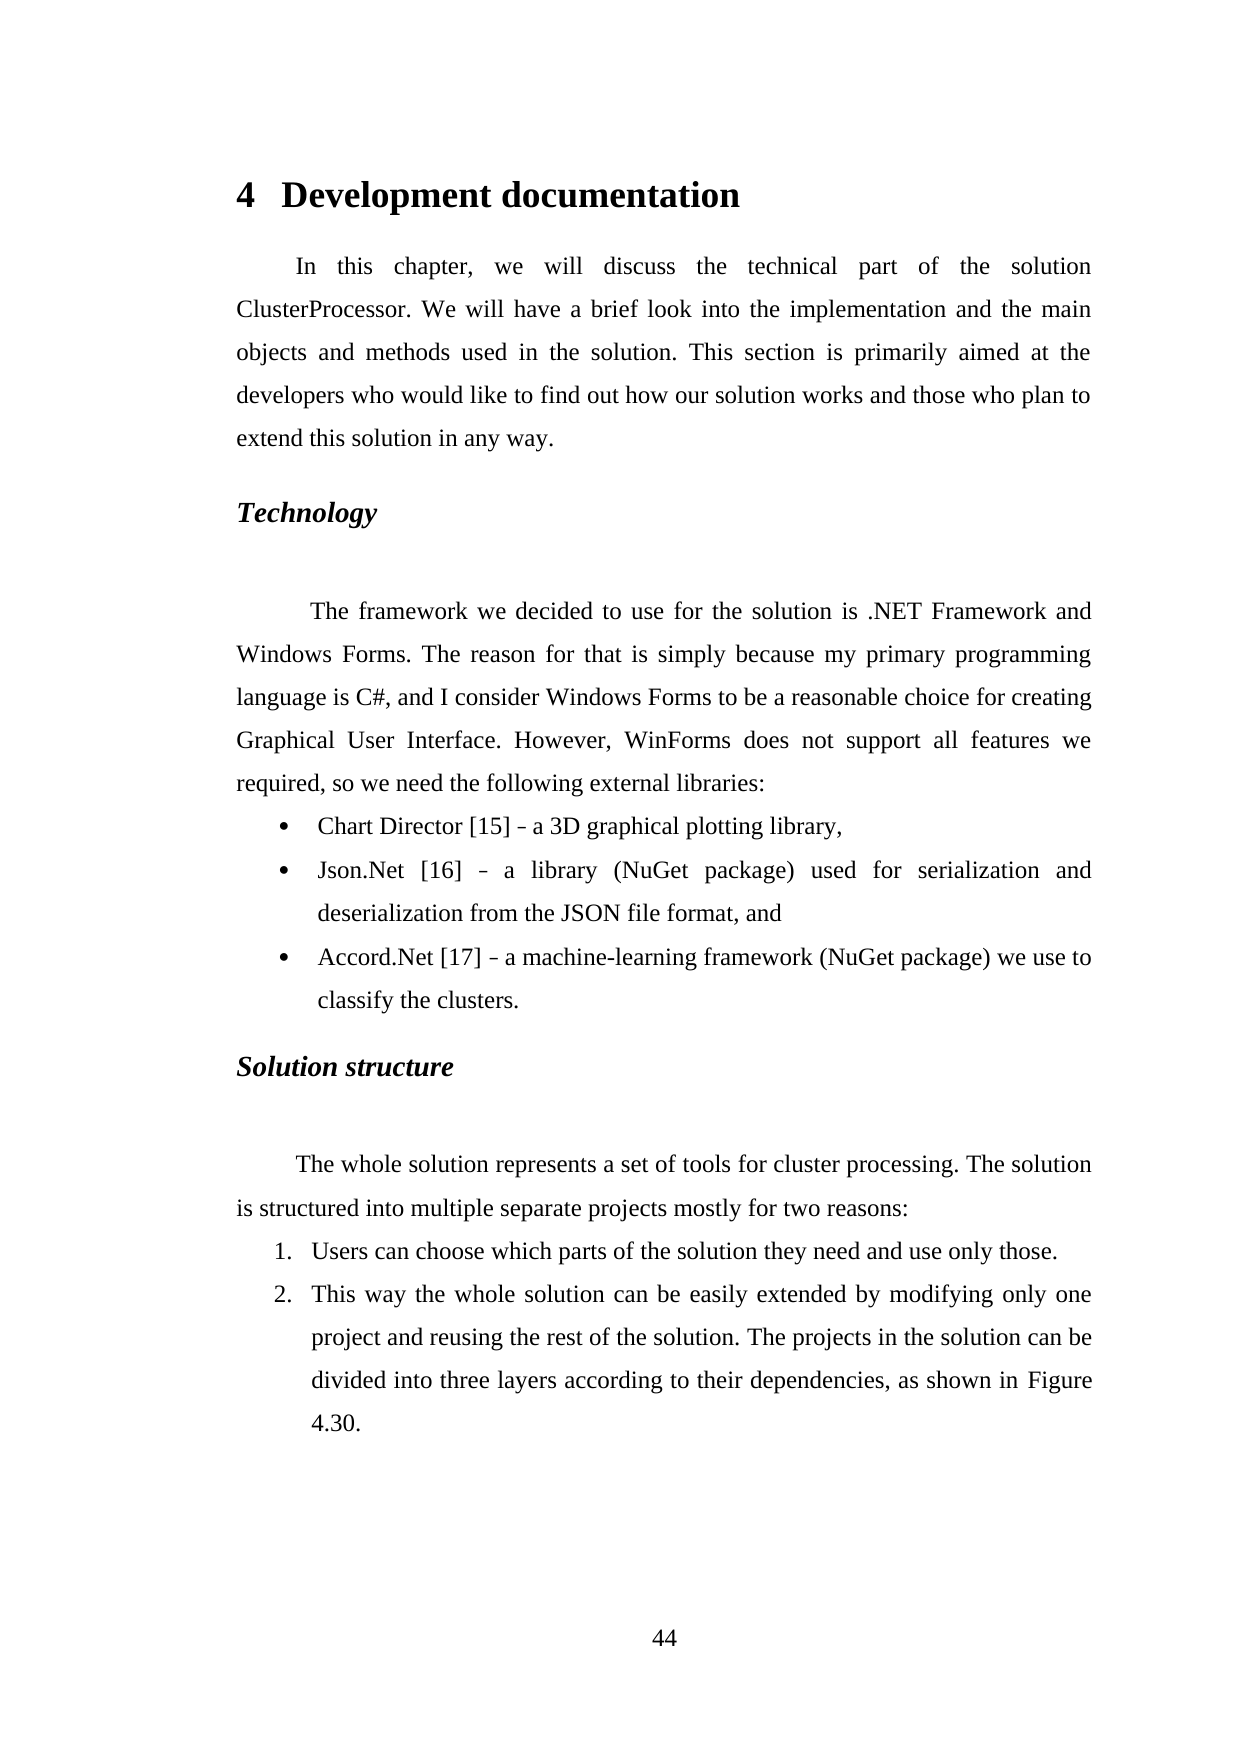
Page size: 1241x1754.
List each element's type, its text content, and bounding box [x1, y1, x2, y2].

list Chart Director – a 3D graphical plotting library, [280, 811, 1092, 841]
list Json.Net – a library (NuGet package) used for serialization and deserialization from the JSON file format, and [280, 855, 1092, 927]
text Technology [236, 495, 1092, 529]
list Users can choose which parts of the solution they need and use only those. [274, 1236, 1092, 1264]
subtitle Development documentation [236, 173, 1092, 216]
text Solution structure [236, 1049, 1092, 1082]
text The whole solution represents a set of tools for cluster processing. The solution is structured into multiple separate projects mostly for two reasons: [236, 1149, 1092, 1221]
text The framework we decided to use for the solution is .NET Framework and Windows Forms. The reason for that is simply because my primary programming language is C#, and I consider Windows Forms to be a reasonable choice for creating Graphical User Interface. However, WinForms does not support all features we required, so we need the following external libraries: [236, 596, 1092, 797]
text In this chapter, we will discuss the technical part of the solution ClusterProcessor. We will have a brief look into the implementation and the main objects and methods used in the solution. This section is primarily aimed at the developers who would like to find out how our solution works and those who plan to extend this solution in any way. [236, 251, 1092, 452]
list Accord.Net – a machine-learning framework (NuGet package) we use to classify the clusters. [280, 942, 1092, 1014]
